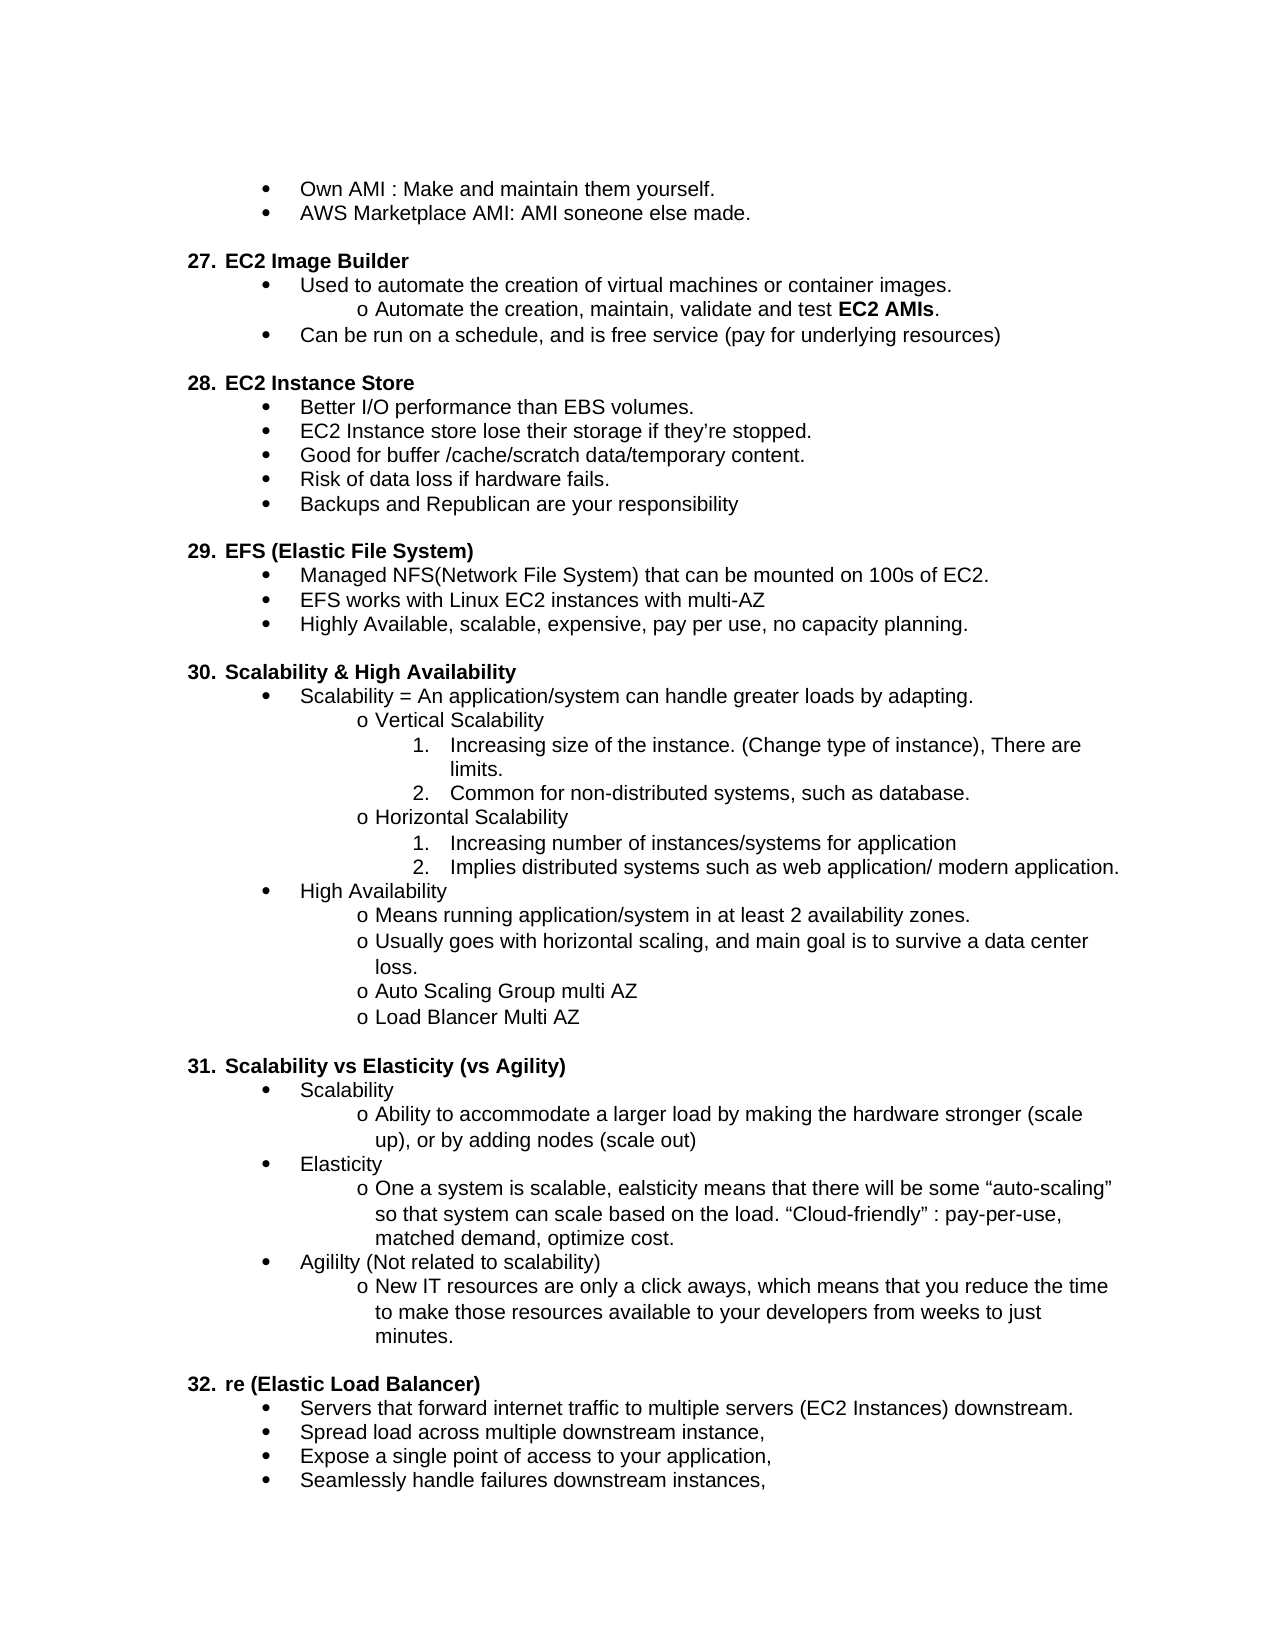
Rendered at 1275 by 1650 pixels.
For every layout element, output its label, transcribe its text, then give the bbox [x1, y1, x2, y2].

list Good for buffer /cache/scratch data/temporary content. [262, 443, 1125, 467]
list Auto Scaling Group multi AZ [356, 979, 1125, 1004]
list Ability to accommodate a larger load by making the hardware stronger (scale up), or by adding nodes (scale out) [356, 1102, 1125, 1152]
list EC2 Image Builder [187, 249, 1125, 273]
list Risk of data loss if hardware fails. [262, 467, 1125, 491]
list EFS (Elastic File System) [187, 539, 1125, 563]
list High Availability [262, 879, 1125, 903]
list Can be run on a schedule, and is free service (pay for underlying resources) [262, 323, 1125, 347]
list EC2 Instance store lose their storage if they’re stopped. [262, 419, 1125, 443]
list Increasing number of instances/systems for application [412, 831, 1125, 855]
list re (Elastic Load Balancer) [187, 1372, 1125, 1396]
list Scalability = An application/system can handle greater loads by adapting. [262, 683, 1125, 707]
list Own AMI : Make and maintain them yourself. [262, 177, 1125, 201]
list Load Blancer Multi AZ [356, 1004, 1125, 1030]
list Scalability [262, 1078, 1125, 1102]
list Managed NFS(Network File System) that can be mounted on 100s of EC2. [262, 563, 1125, 587]
list Spread load across multiple downstream instance, [262, 1420, 1125, 1444]
list Agililty (Not related to scalability) [262, 1250, 1125, 1274]
list Automate the creation, maintain, validate and test EC2 AMIs. [356, 297, 1125, 323]
list Horizontal Scalability [356, 805, 1125, 831]
list One a system is scalable, ealsticity means that there will be some “auto-scaling” so that system can scale based on the load. “Cloud-friendly” : pay-per-use, matched demand, optimize cost. [356, 1176, 1125, 1250]
list Servers that forward internet traffic to multiple servers (EC2 Instances) downstream. [262, 1396, 1125, 1420]
list Means running application/system in at least 2 availability zones. [356, 903, 1125, 929]
list AWS Marketplace AMI: AMI soneone else made. [262, 201, 1125, 225]
list Better I/O performance than EBS volumes. [262, 395, 1125, 419]
list Implies distributed systems such as web application/ modern application. [412, 855, 1125, 879]
list Backups and Republican are your responsibility [262, 491, 1125, 515]
list Common for non-distributed systems, such as database. [412, 781, 1125, 805]
list Highly Available, scalable, expensive, pay per use, no capacity planning. [262, 611, 1125, 636]
list Increasing size of the instance. (Change type of instance), There are limits. [412, 733, 1125, 781]
list Scalability vs Elasticity (vs Agility) [187, 1054, 1125, 1078]
list Usually goes with horizontal scaling, and main goal is to survive a data center loss. [356, 929, 1125, 979]
list Expose a single point of access to your application, [262, 1444, 1125, 1468]
list Elasticity [262, 1152, 1125, 1176]
list EC2 Instance Store [187, 371, 1125, 395]
list Vertical Scalability [356, 707, 1125, 733]
list EFS works with Linux EC2 instances with multi-AZ [262, 587, 1125, 611]
list New IT resources are only a click aways, which means that you reduce the time to make those resources available to your developers from weeks to just minutes. [356, 1274, 1125, 1348]
list Seamlessly handle failures downstream instances, [262, 1468, 1125, 1492]
list Used to automate the creation of virtual machines or container images. [262, 273, 1125, 297]
list Scalability & High Availability [187, 659, 1125, 683]
